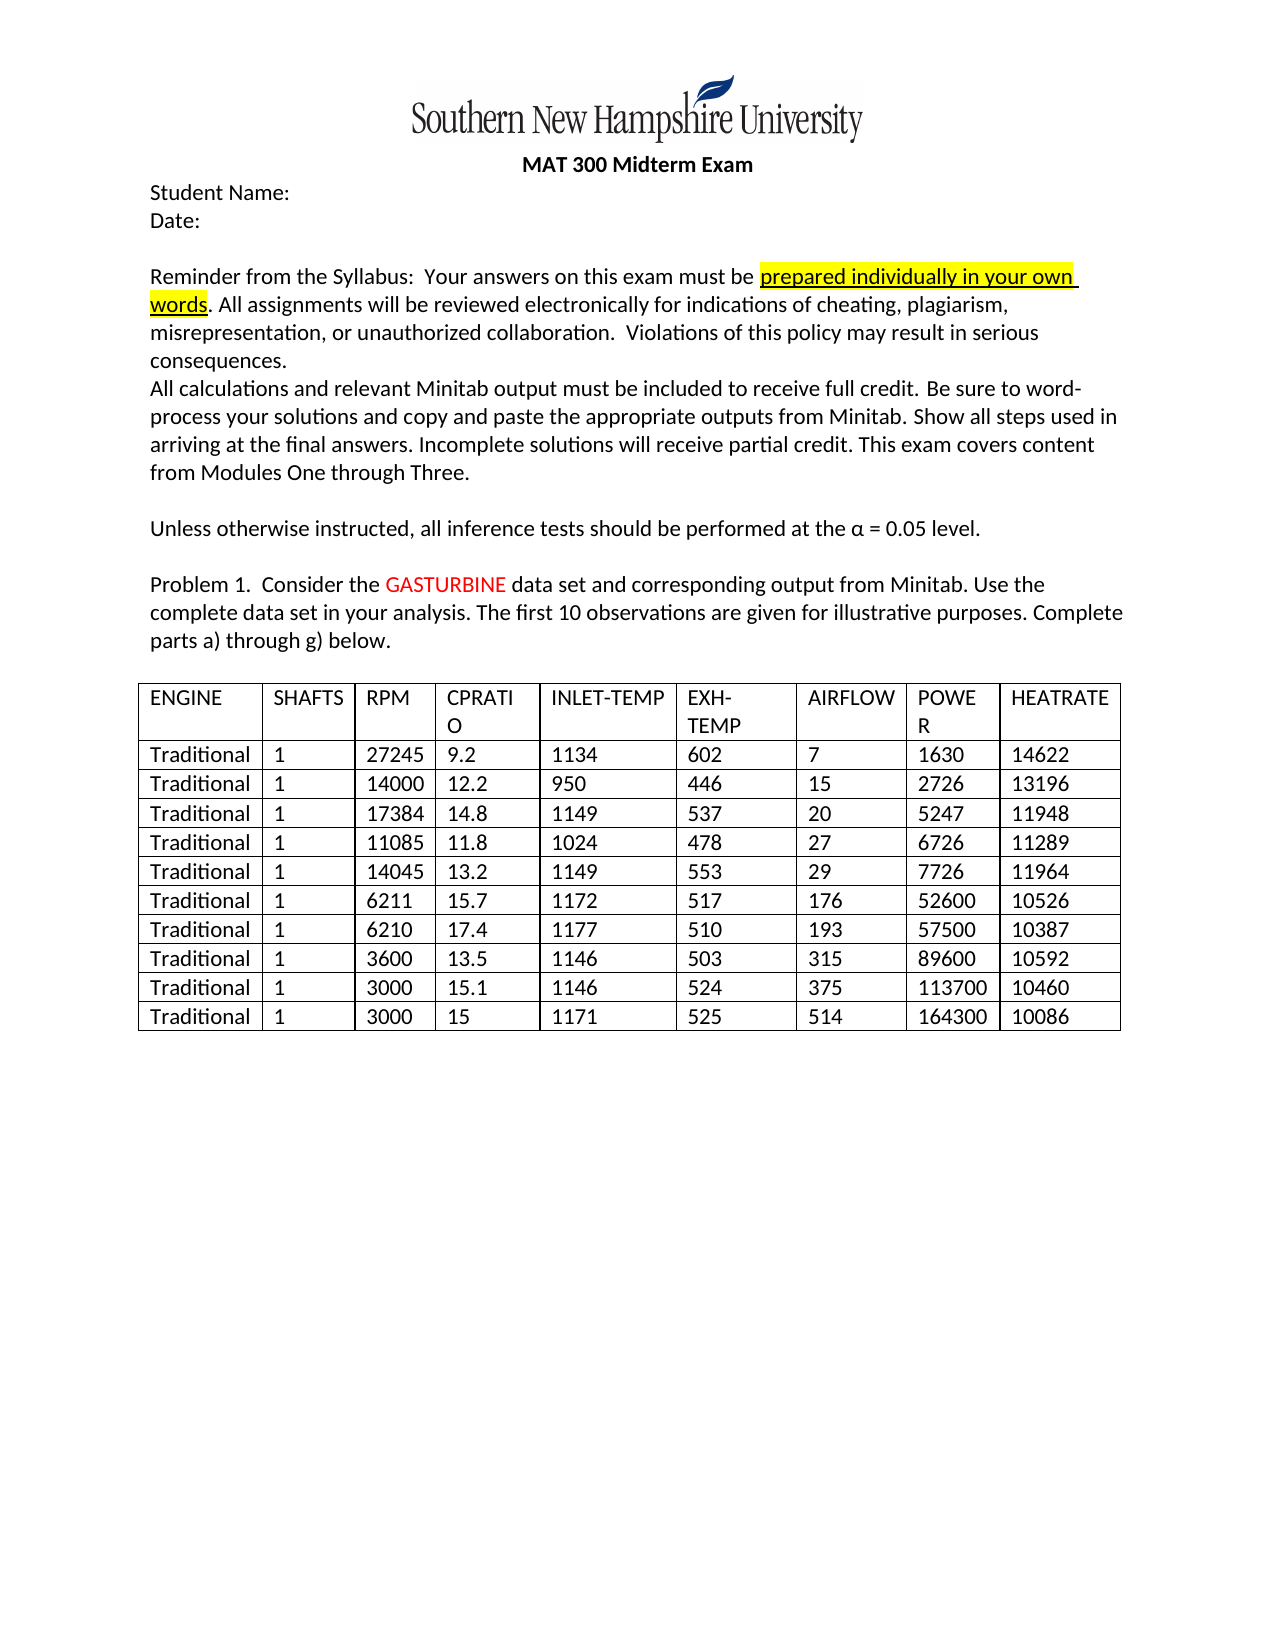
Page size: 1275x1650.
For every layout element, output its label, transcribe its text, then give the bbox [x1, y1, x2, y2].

table_cell 446 [677, 770, 796, 798]
table_cell 27 [797, 828, 906, 856]
text Unless otherwise instructed, all inference tests should be performed at the α = 0.05 level. [150, 514, 1125, 542]
table_cell 1172 [541, 886, 676, 914]
table_cell 5247 [907, 799, 999, 827]
text Student Name: [150, 178, 1125, 206]
table_cell 375 [797, 973, 906, 1001]
table_cell 7 [797, 741, 906, 768]
table_cell 1630 [907, 741, 999, 768]
table_header SHAFTS [263, 684, 354, 739]
table_cell 1 [263, 886, 354, 914]
table_cell 14045 [356, 857, 435, 885]
table_header POWER [907, 684, 999, 739]
table_cell 1134 [541, 741, 676, 768]
table_cell 20 [797, 799, 906, 827]
table_cell Traditional [139, 857, 262, 885]
table_cell Traditional [139, 1002, 262, 1030]
table_cell 1 [263, 828, 354, 856]
table_cell 1 [263, 799, 354, 827]
table_cell 514 [797, 1002, 906, 1030]
table_cell 89600 [907, 944, 999, 972]
table_cell 478 [677, 828, 796, 856]
table_header HEATRATE [1001, 684, 1120, 739]
table_header EXH-TEMP [677, 684, 796, 739]
table_cell 2726 [907, 770, 999, 798]
table_cell 3600 [356, 944, 435, 972]
table_cell 52600 [907, 886, 999, 914]
table_cell 15.7 [436, 886, 539, 914]
table_cell 17.4 [436, 915, 539, 943]
table_cell 1149 [541, 799, 676, 827]
table_cell 525 [677, 1002, 796, 1030]
table_cell 510 [677, 915, 796, 943]
table_cell 315 [797, 944, 906, 972]
table_cell 13196 [1001, 770, 1120, 798]
table_cell 9.2 [436, 741, 539, 768]
table_header INLET-TEMP [541, 684, 676, 739]
table_cell 553 [677, 857, 796, 885]
table_cell 7726 [907, 857, 999, 885]
table_cell 14000 [356, 770, 435, 798]
table_cell 1024 [541, 828, 676, 856]
table_cell Traditional [139, 944, 262, 972]
table_cell 6726 [907, 828, 999, 856]
table_cell 1 [263, 857, 354, 885]
table_cell 517 [677, 886, 796, 914]
text Reminder from the Syllabus: Your answers on this exam must be prepared individually in your own words. All assignments will be reviewed electronically for indications of cheating, plagiarism, misrepresentation, or unauthorized collaboration. Violations of this policy may result in serious consequences. [150, 262, 1125, 374]
text All calculations and relevant Minitab output must be included to receive full credit. Be sure to word-process your solutions and copy and paste the appropriate outputs from Minitab. Show all steps used in arriving at the final answers. Incomplete solutions will receive partial credit. This exam covers content from Modules One through Three. [150, 374, 1125, 486]
table_cell 13.5 [436, 944, 539, 972]
table_cell Traditional [139, 973, 262, 1001]
table_cell 1 [263, 973, 354, 1001]
table_cell 6210 [356, 915, 435, 943]
table_cell 15.1 [436, 973, 539, 1001]
table_cell 537 [677, 799, 796, 827]
table_cell Traditional [139, 770, 262, 798]
table_cell 11085 [356, 828, 435, 856]
table_cell 14.8 [436, 799, 539, 827]
table_cell Traditional [139, 741, 262, 768]
table_cell 29 [797, 857, 906, 885]
table_cell 602 [677, 741, 796, 768]
table_cell 6211 [356, 886, 435, 914]
table_cell 11948 [1001, 799, 1120, 827]
table_cell 1 [263, 741, 354, 768]
table_cell 193 [797, 915, 906, 943]
table_cell 57500 [907, 915, 999, 943]
table_cell 1 [263, 915, 354, 943]
table_cell Traditional [139, 886, 262, 914]
table_cell 3000 [356, 1002, 435, 1030]
table_cell 11289 [1001, 828, 1120, 856]
table_cell 13.2 [436, 857, 539, 885]
table_cell 1 [263, 1002, 354, 1030]
table_cell 10592 [1001, 944, 1120, 972]
table_cell 15 [436, 1002, 539, 1030]
table_cell 10526 [1001, 886, 1120, 914]
table_cell 14622 [1001, 741, 1120, 768]
table_header AIRFLOW [797, 684, 906, 739]
table_cell 1146 [541, 973, 676, 1001]
table_cell 176 [797, 886, 906, 914]
table_cell 27245 [356, 741, 435, 768]
table_cell 1146 [541, 944, 676, 972]
table_cell 11.8 [436, 828, 539, 856]
table_header ENGINE [139, 684, 262, 739]
text Date: [150, 206, 1125, 234]
text Problem 1. Consider the GASTURBINE data set and corresponding output from Minitab. Use the complete data set in your analysis. The first 10 observations are given for illustrative purposes. Complete parts a) through g) below. [150, 570, 1125, 654]
table_cell 1171 [541, 1002, 676, 1030]
table_cell Traditional [139, 799, 262, 827]
table_cell Traditional [139, 915, 262, 943]
subtitle MAT 300 Midterm Exam [150, 150, 1125, 178]
table_cell 10086 [1001, 1002, 1120, 1030]
table_cell 3000 [356, 973, 435, 1001]
table_cell 10387 [1001, 915, 1120, 943]
table_cell 1 [263, 770, 354, 798]
table_header RPM [356, 684, 435, 739]
table_cell 15 [797, 770, 906, 798]
table_cell 503 [677, 944, 796, 972]
picture [412, 75, 863, 143]
table_cell Traditional [139, 828, 262, 856]
table_cell 1149 [541, 857, 676, 885]
table_cell 1177 [541, 915, 676, 943]
table_cell 1 [263, 944, 354, 972]
table_cell 17384 [356, 799, 435, 827]
table_cell 950 [541, 770, 676, 798]
table_cell 12.2 [436, 770, 539, 798]
table_header CPRATIO [436, 684, 539, 739]
table_cell 10460 [1001, 973, 1120, 1001]
table_cell 524 [677, 973, 796, 1001]
table_cell 113700 [907, 973, 999, 1001]
table_cell 11964 [1001, 857, 1120, 885]
table_cell 164300 [907, 1002, 999, 1030]
